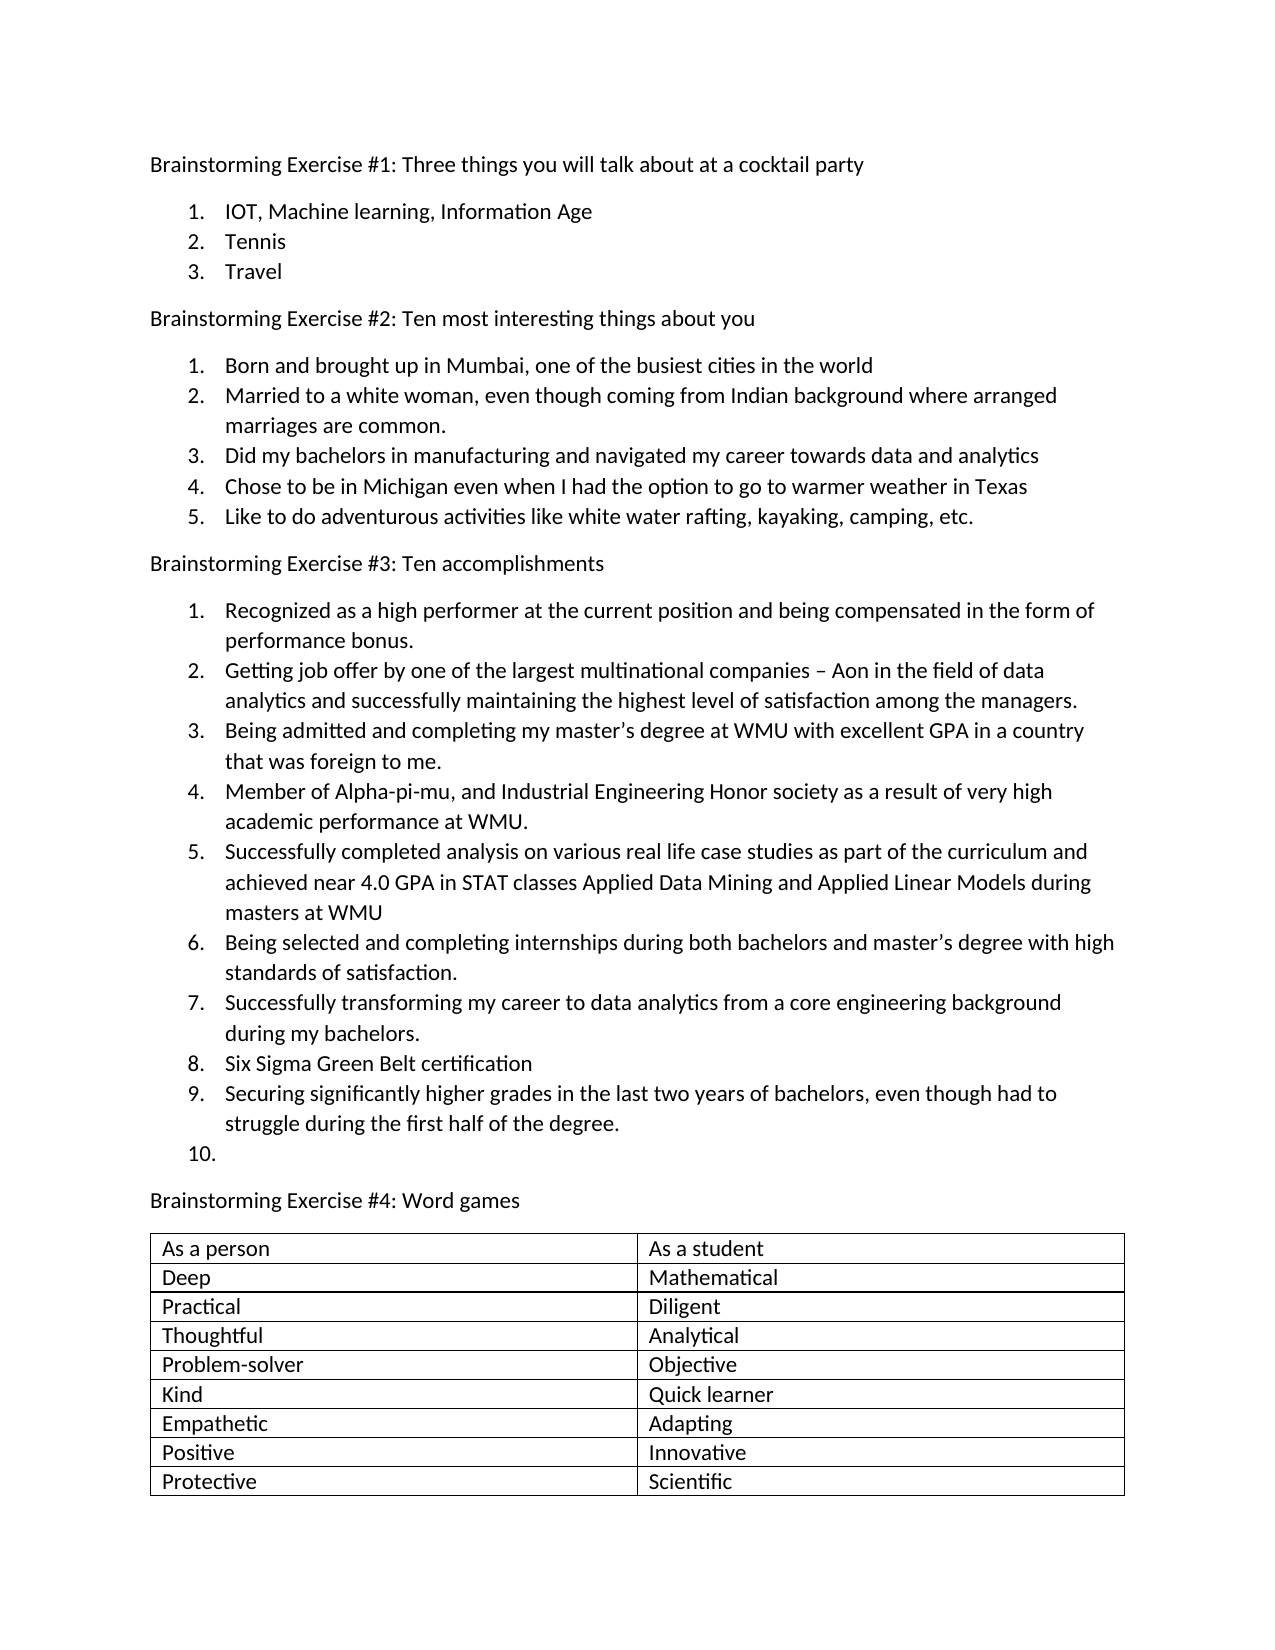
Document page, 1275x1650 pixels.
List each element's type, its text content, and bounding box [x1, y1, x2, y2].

table_cell Innovative [638, 1438, 1124, 1466]
table_cell Scientific [638, 1467, 1124, 1495]
table_cell Practical [151, 1293, 637, 1321]
list Successfully transforming my career to data analytics from a core engineering background during my bachelors. [187, 988, 1125, 1047]
list Tennis [187, 227, 1125, 255]
table_cell Objective [638, 1351, 1124, 1379]
table_cell Analytical [638, 1322, 1124, 1349]
table_header As a student [638, 1234, 1124, 1262]
list Being admitted and completing my master’s degree at WMU with excellent GPA in a country that was foreign to me. [187, 717, 1125, 775]
text Brainstorming Exercise #3: Ten accomplishments [150, 549, 1125, 577]
table_cell Kind [151, 1380, 637, 1408]
list Married to a white woman, even though coming from Indian background where arranged marriages are common. [187, 381, 1125, 439]
table_header As a person [151, 1234, 637, 1262]
list Chose to be in Michigan even when I had the option to go to warmer weather in Texas [187, 472, 1125, 500]
table_cell Adapting [638, 1409, 1124, 1437]
text Brainstorming Exercise #2: Ten most interesting things about you [150, 304, 1125, 332]
table_cell Diligent [638, 1293, 1124, 1321]
table_cell Thoughtful [151, 1322, 637, 1349]
list Like to do adventurous activities like white water rafting, kayaking, camping, etc. [187, 502, 1125, 530]
table_cell Empathetic [151, 1409, 637, 1437]
list Did my bachelors in manufacturing and navigated my career towards data and analytics [187, 442, 1125, 470]
text Brainstorming Exercise #1: Three things you will talk about at a cocktail party [150, 150, 1125, 178]
table_cell Deep [151, 1264, 637, 1291]
list Recognized as a high performer at the current position and being compensated in the form of performance bonus. [187, 596, 1125, 654]
table_cell Quick learner [638, 1380, 1124, 1408]
list Successfully completed analysis on various real life case studies as part of the curriculum and achieved near 4.0 GPA in STAT classes Applied Data Mining and Applied Linear Models during masters at WMU [187, 837, 1125, 926]
list Travel [187, 257, 1125, 285]
table_cell Mathematical [638, 1264, 1124, 1291]
table_cell Positive [151, 1438, 637, 1466]
table_cell Protective [151, 1467, 637, 1495]
list Being selected and completing internships during both bachelors and master’s degree with high standards of satisfaction. [187, 928, 1125, 986]
list IOT, Machine learning, Information Age [187, 197, 1125, 225]
list Getting job offer by one of the largest multinational companies – Aon in the field of data analytics and successfully maintaining the highest level of satisfaction among the managers. [187, 656, 1125, 714]
list Born and brought up in Mumbai, one of the busiest cities in the world [187, 351, 1125, 379]
table_cell Problem-solver [151, 1351, 637, 1379]
list Securing significantly higher grades in the last two years of bachelors, even though had to struggle during the first half of the degree. [187, 1079, 1125, 1137]
text Brainstorming Exercise #4: Word games [150, 1186, 1125, 1214]
list Six Sigma Green Belt certification [187, 1049, 1125, 1077]
list Member of Alpha-pi-mu, and Industrial Engineering Honor society as a result of very high academic performance at WMU. [187, 777, 1125, 835]
